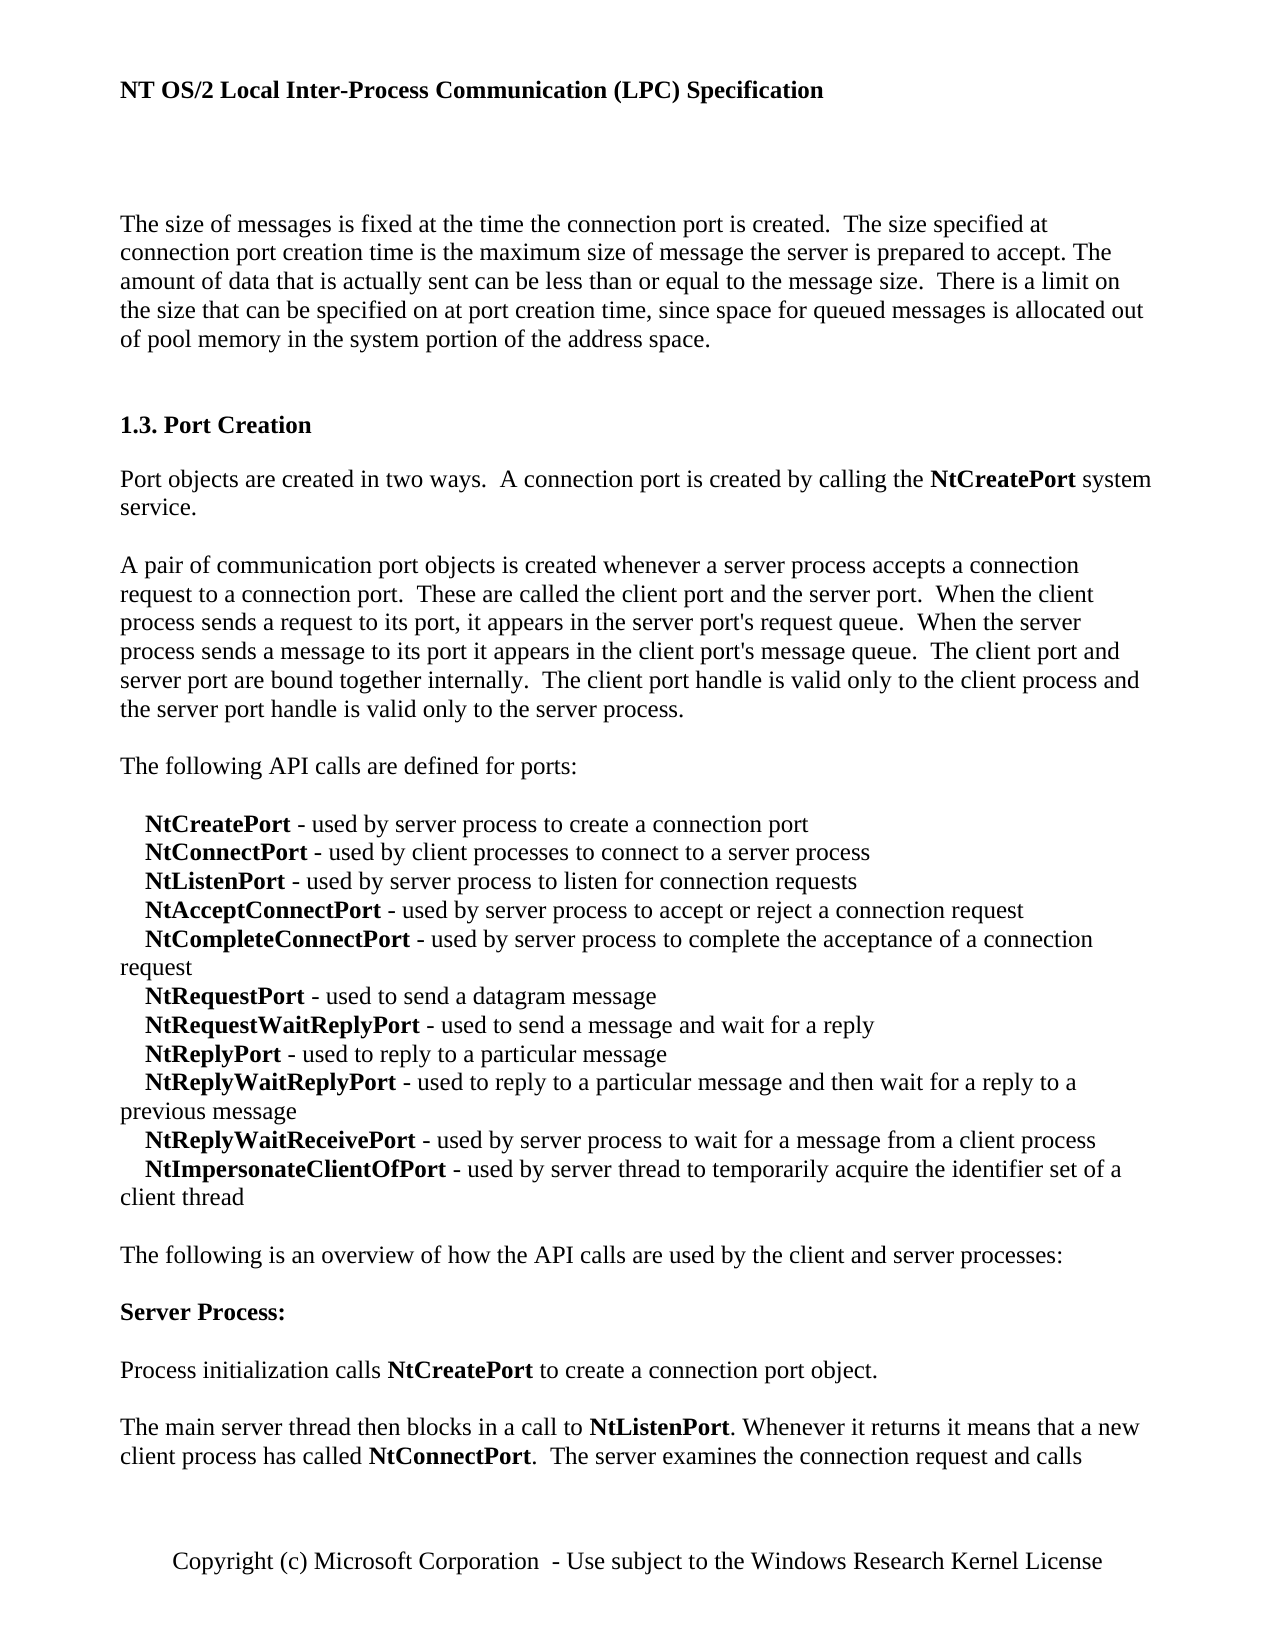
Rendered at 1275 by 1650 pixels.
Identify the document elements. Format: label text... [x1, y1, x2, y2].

text NtReplyWaitReplyPort - used to reply to a particular message and then wait for a reply to a previous message [120, 1067, 1155, 1125]
text The size of messages is fixed at the time the connection port is created. The size specified at connection port creation time is the maximum size of message the server is prepared to accept. The amount of data that is actually sent can be less than or equal to the message size. There is a limit on the size that can be specified on at port creation time, since space for queued messages is allocated out of pool memory in the system portion of the address space. [120, 209, 1155, 352]
text The following API calls are defined for ports: [120, 751, 1155, 780]
text NtReplyWaitReceivePort - used by server process to wait for a message from a client process [120, 1125, 1155, 1154]
text NtRequestPort - used to send a datagram message [120, 981, 1155, 1010]
text NtRequestWaitReplyPort - used to send a message and wait for a reply [120, 1010, 1155, 1039]
text NtListenPort - used by server process to listen for connection requests [120, 866, 1155, 895]
text NtAcceptConnectPort - used by server process to accept or reject a connection request [120, 895, 1155, 924]
text Process initialization calls NtCreatePort to create a connection port object. [120, 1355, 1155, 1384]
text NtConnectPort - used by client processes to connect to a server process [120, 837, 1155, 866]
text Port objects are created in two ways. A connection port is created by calling the NtCreatePort system service. [120, 464, 1155, 521]
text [120, 1412, 1155, 1470]
subtitle 1.3. Port Creation [120, 410, 1155, 439]
text NtCompleteConnectPort - used by server process to complete the acceptance of a connection request [120, 924, 1155, 981]
text NtImpersonateClientOfPort - used by server thread to temporarily acquire the identifier set of a client thread [120, 1154, 1155, 1211]
text The following is an overview of how the API calls are used by the client and server processes: [120, 1240, 1155, 1269]
text A pair of communication port objects is created whenever a server process accepts a connection request to a connection port. These are called the client port and the server port. When the client process sends a request to its port, it appears in the server port's request queue. When the server process sends a message to its port it appears in the client port's message queue. The client port and server port are bound together internally. The client port handle is valid only to the client process and the server port handle is valid only to the server process. [120, 550, 1155, 722]
text Server Process: [120, 1297, 1155, 1326]
text NtReplyPort - used to reply to a particular message [120, 1039, 1155, 1067]
text NtCreatePort - used by server process to create a connection port [120, 809, 1155, 837]
